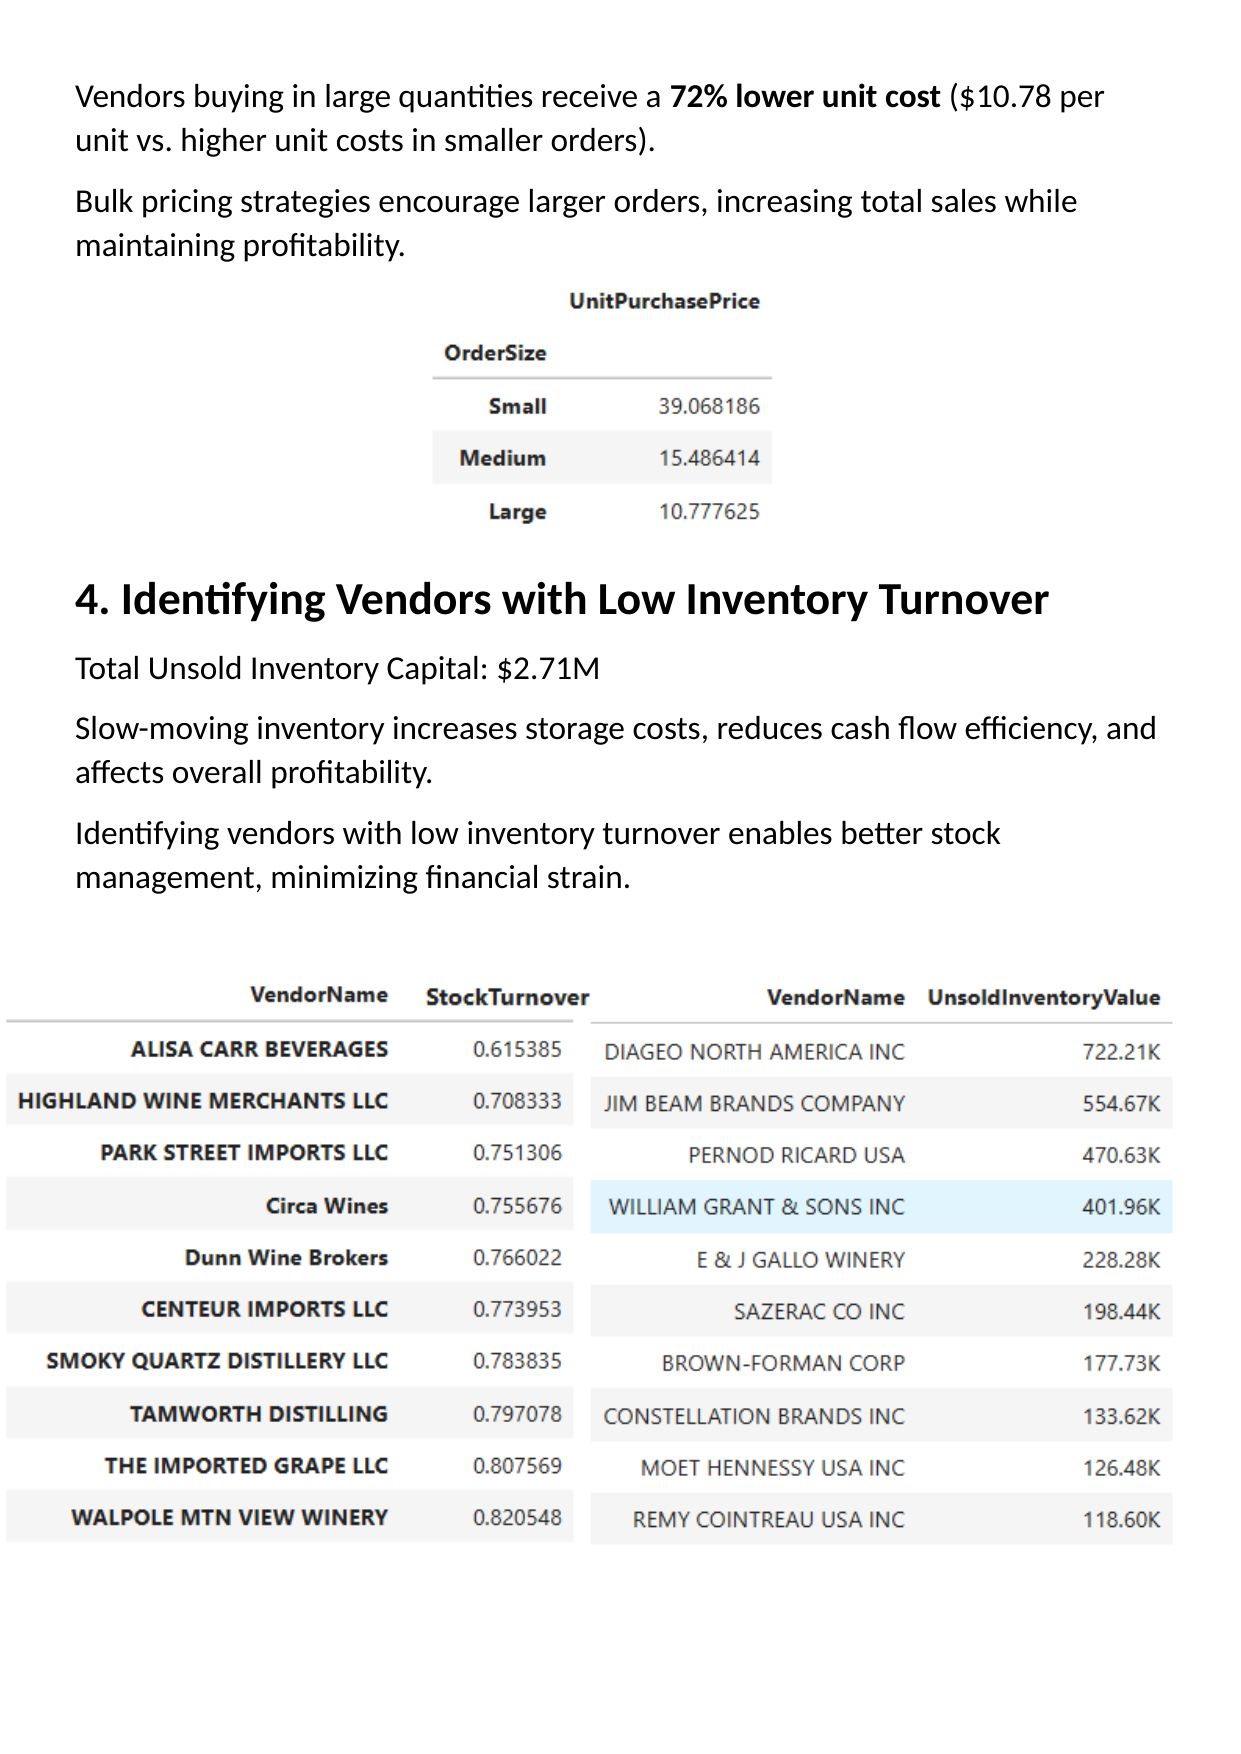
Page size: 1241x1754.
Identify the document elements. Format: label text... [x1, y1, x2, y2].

text Vendors buying in large quantities receive a 72% lower unit cost ($10.78 per unit vs. higher unit costs in smaller orders). [75, 75, 1165, 160]
picture [425, 280, 791, 546]
text Identifying vendors with low inventory turnover enables better stock management, minimizing financial strain. [75, 812, 1165, 897]
text Total Unsold Inventory Capital: $2.71M [75, 647, 1165, 687]
text Slow-moving inventory increases storage costs, reduces cash flow efficiency, and affects overall profitability. [75, 707, 1165, 792]
text Bulk pricing strategies encourage larger orders, increasing total sales while maintaining profitability. [75, 179, 1165, 264]
picture [6, 965, 1179, 1552]
